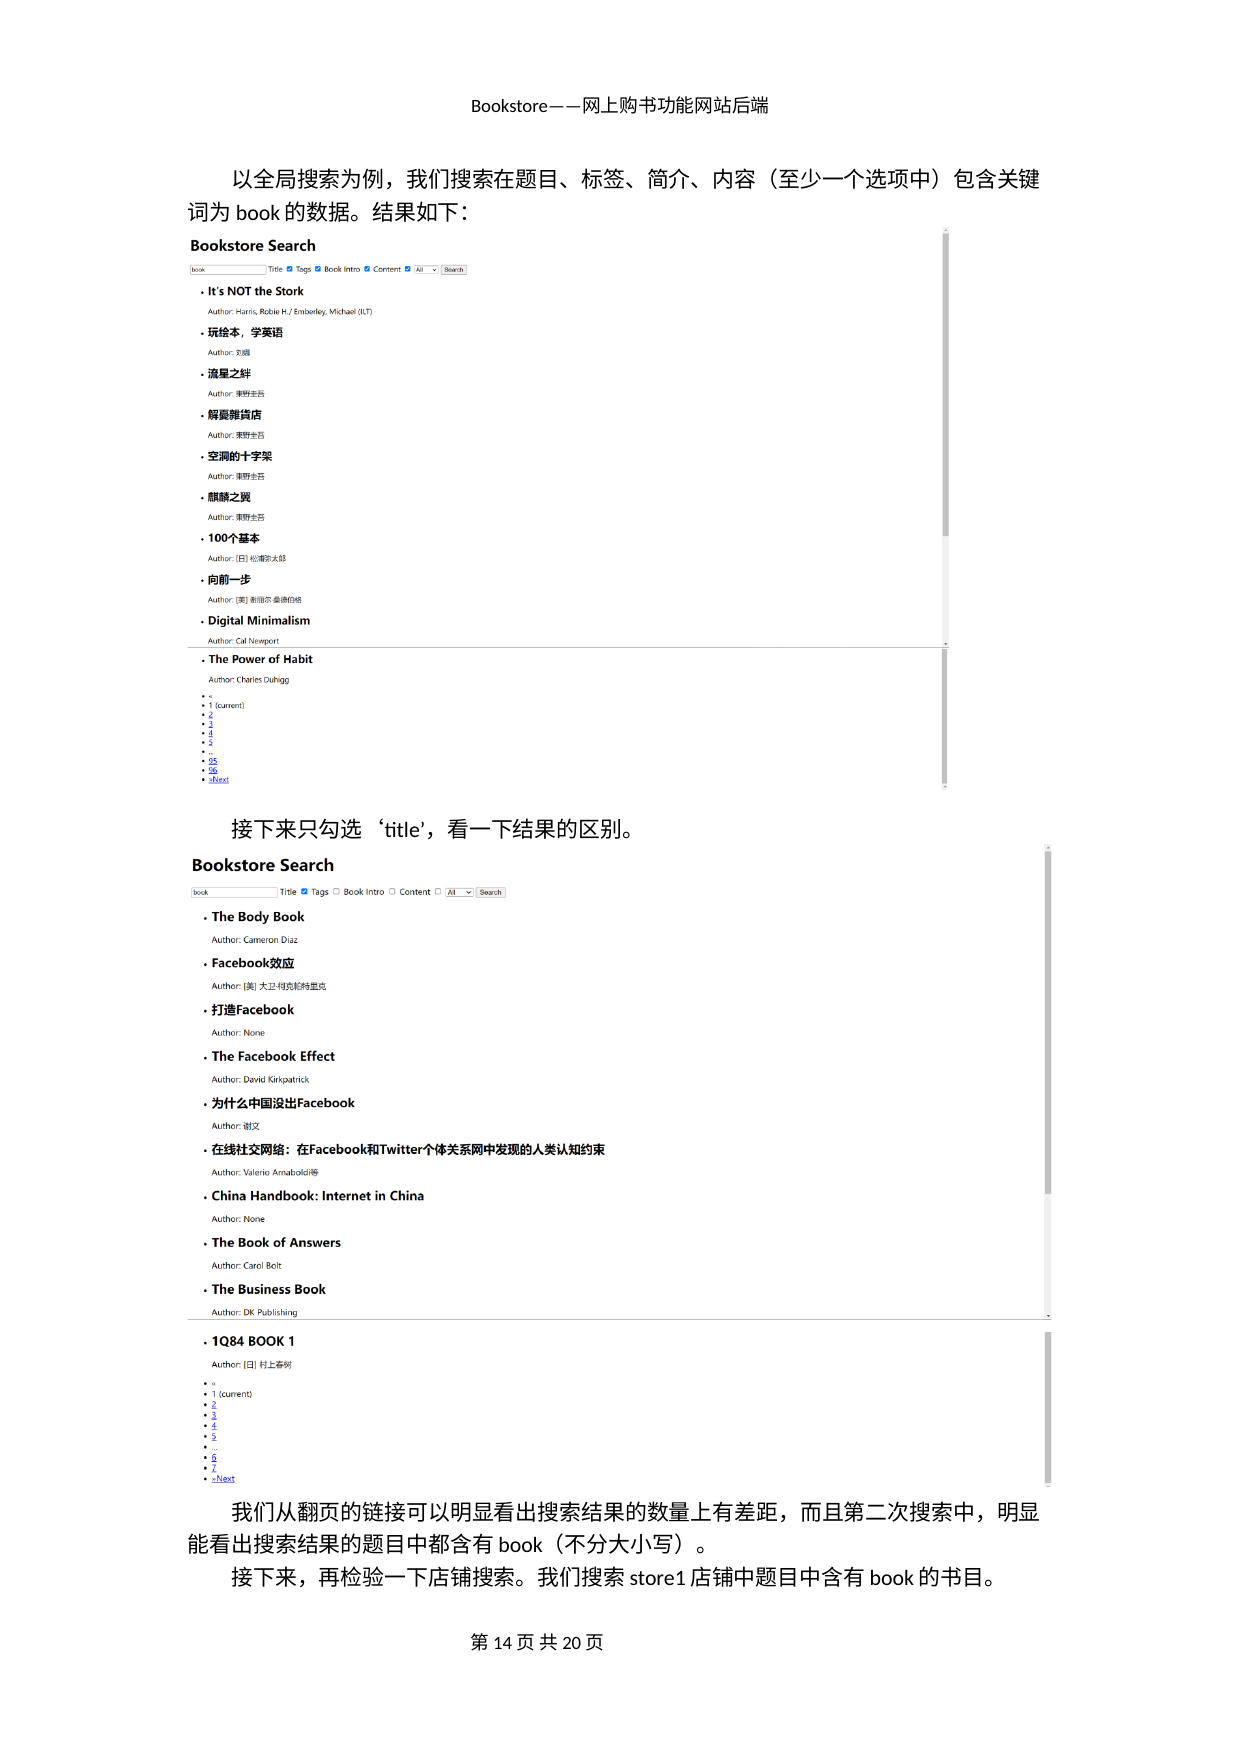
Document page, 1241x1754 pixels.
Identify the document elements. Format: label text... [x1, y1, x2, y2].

list 我们从翻页的链接可以明显看出搜索结果的数量上有差距，而且第二次搜索中，明显能看出搜索结果的题目中都含有book（不分大小写）。 [187, 1494, 1053, 1559]
picture [187, 1332, 1052, 1487]
picture [187, 227, 949, 648]
list 接下来只勾选‘title’，看一下结果的区别。 [187, 812, 1053, 844]
picture [187, 844, 1052, 1320]
list 接下来，再检验一下店铺搜索。我们搜索store1店铺中题目中含有book的书目。 [187, 1559, 1053, 1592]
picture [187, 649, 948, 790]
